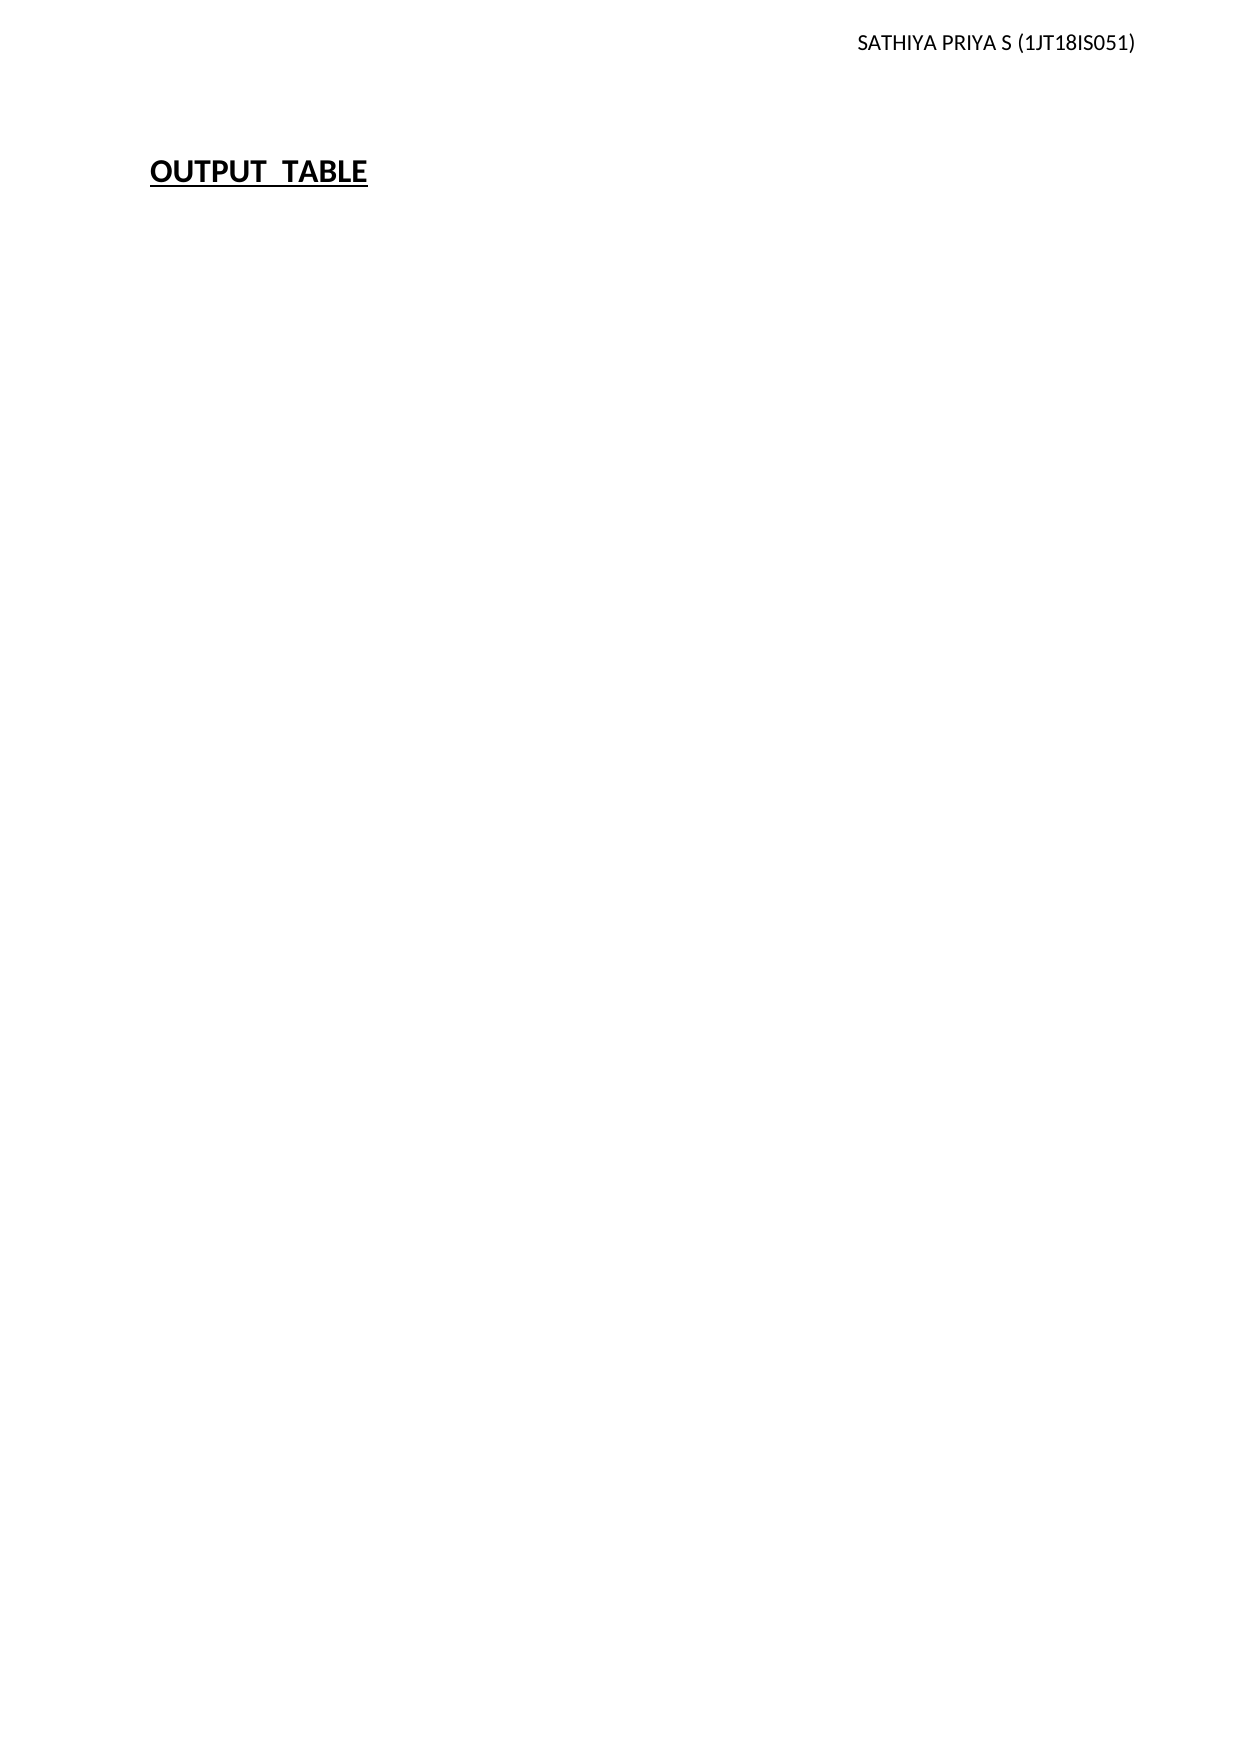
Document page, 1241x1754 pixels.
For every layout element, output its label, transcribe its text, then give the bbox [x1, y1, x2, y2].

text OUTPUT TABLE [150, 150, 1090, 191]
